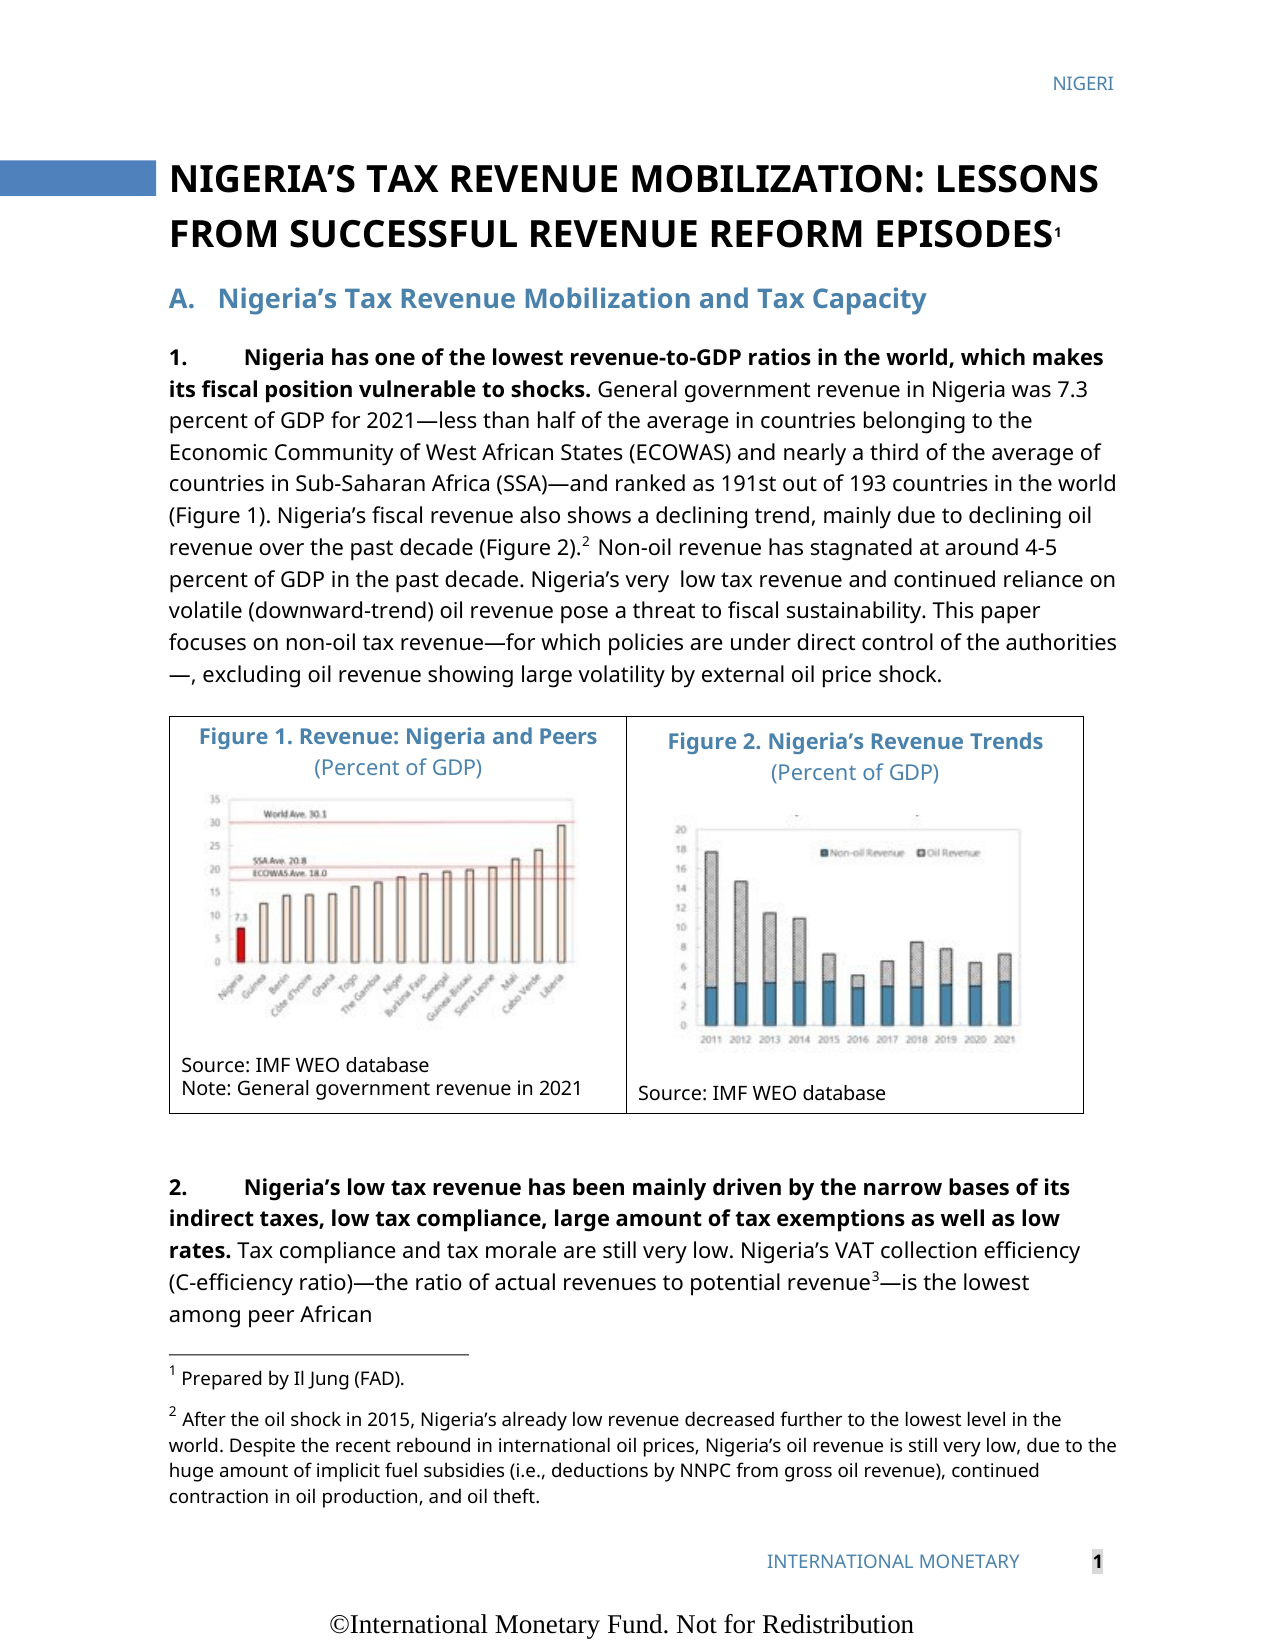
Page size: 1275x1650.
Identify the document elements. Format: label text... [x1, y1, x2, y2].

table_header Figure 2. Nigeria’s Revenue Trends (Percent of GDP) Source: IMF WEO database [627, 717, 1083, 1112]
list Nigeria has one of the lowest revenue-to-GDP ratios in the world, which makes its fiscal position vulnerable to shocks. General government revenue in Nigeria was 7.3 percent of GDP for 2021—less than half of the average in countries belonging to the Economic Community of West African States (ECOWAS) and nearly a third of the average of countries in Sub-Saharan Africa (SSA)—and ranked as 191st out of 193 countries in the world (Figure 1). Nigeria’s fiscal revenue also shows a declining trend, mainly due to declining oil revenue over the past decade (Figure 2).2 Non-oil revenue has stagnated at around 4-5 percent of GDP in the past decade. Nigeria’s very low tax revenue and continued reliance on volatile (downward-trend) oil revenue pose a threat to fiscal sustainability. This paper focuses on non-oil tax revenue—for which policies are under direct control of the authorities—, excluding oil revenue showing large volatility by external oil price shock. [169, 342, 1121, 688]
text 1 Prepared by Il Jung (FAD). [169, 1361, 1162, 1391]
picture [203, 792, 581, 1030]
title NIGERIA’S TAX REVENUE MOBILIZATION: LESSONS FROM SUCCESSFUL REVENUE REFORM EPISODES1 [169, 152, 1103, 258]
subtitle Nigeria’s Tax Revenue Mobilization and Tax Capacity [169, 279, 1162, 316]
list Nigeria’s low tax revenue has been mainly driven by the narrow bases of its indirect taxes, low tax compliance, large amount of tax exemptions as well as low rates. Tax compliance and tax morale are still very low. Nigeria’s VAT collection efficiency (C-efficiency ratio)—the ratio of actual revenues to potential revenue3—is the lowest among peer African [169, 1172, 1106, 1329]
table_header Figure 1. Revenue: Nigeria and Peers (Percent of GDP) Source: IMF WEO database Note: General government revenue in 2021 [170, 717, 626, 1112]
picture [672, 815, 1023, 1053]
text 2 After the oil shock in 2015, Nigeria’s already low revenue decreased further to the lowest level in the world. Despite the recent rebound in international oil prices, Nigeria’s oil revenue is still very low, due to the huge amount of implicit fuel subsidies (i.e., deductions by NNPC from gross oil revenue), continued contraction in oil production, and oil theft. [169, 1402, 1119, 1508]
